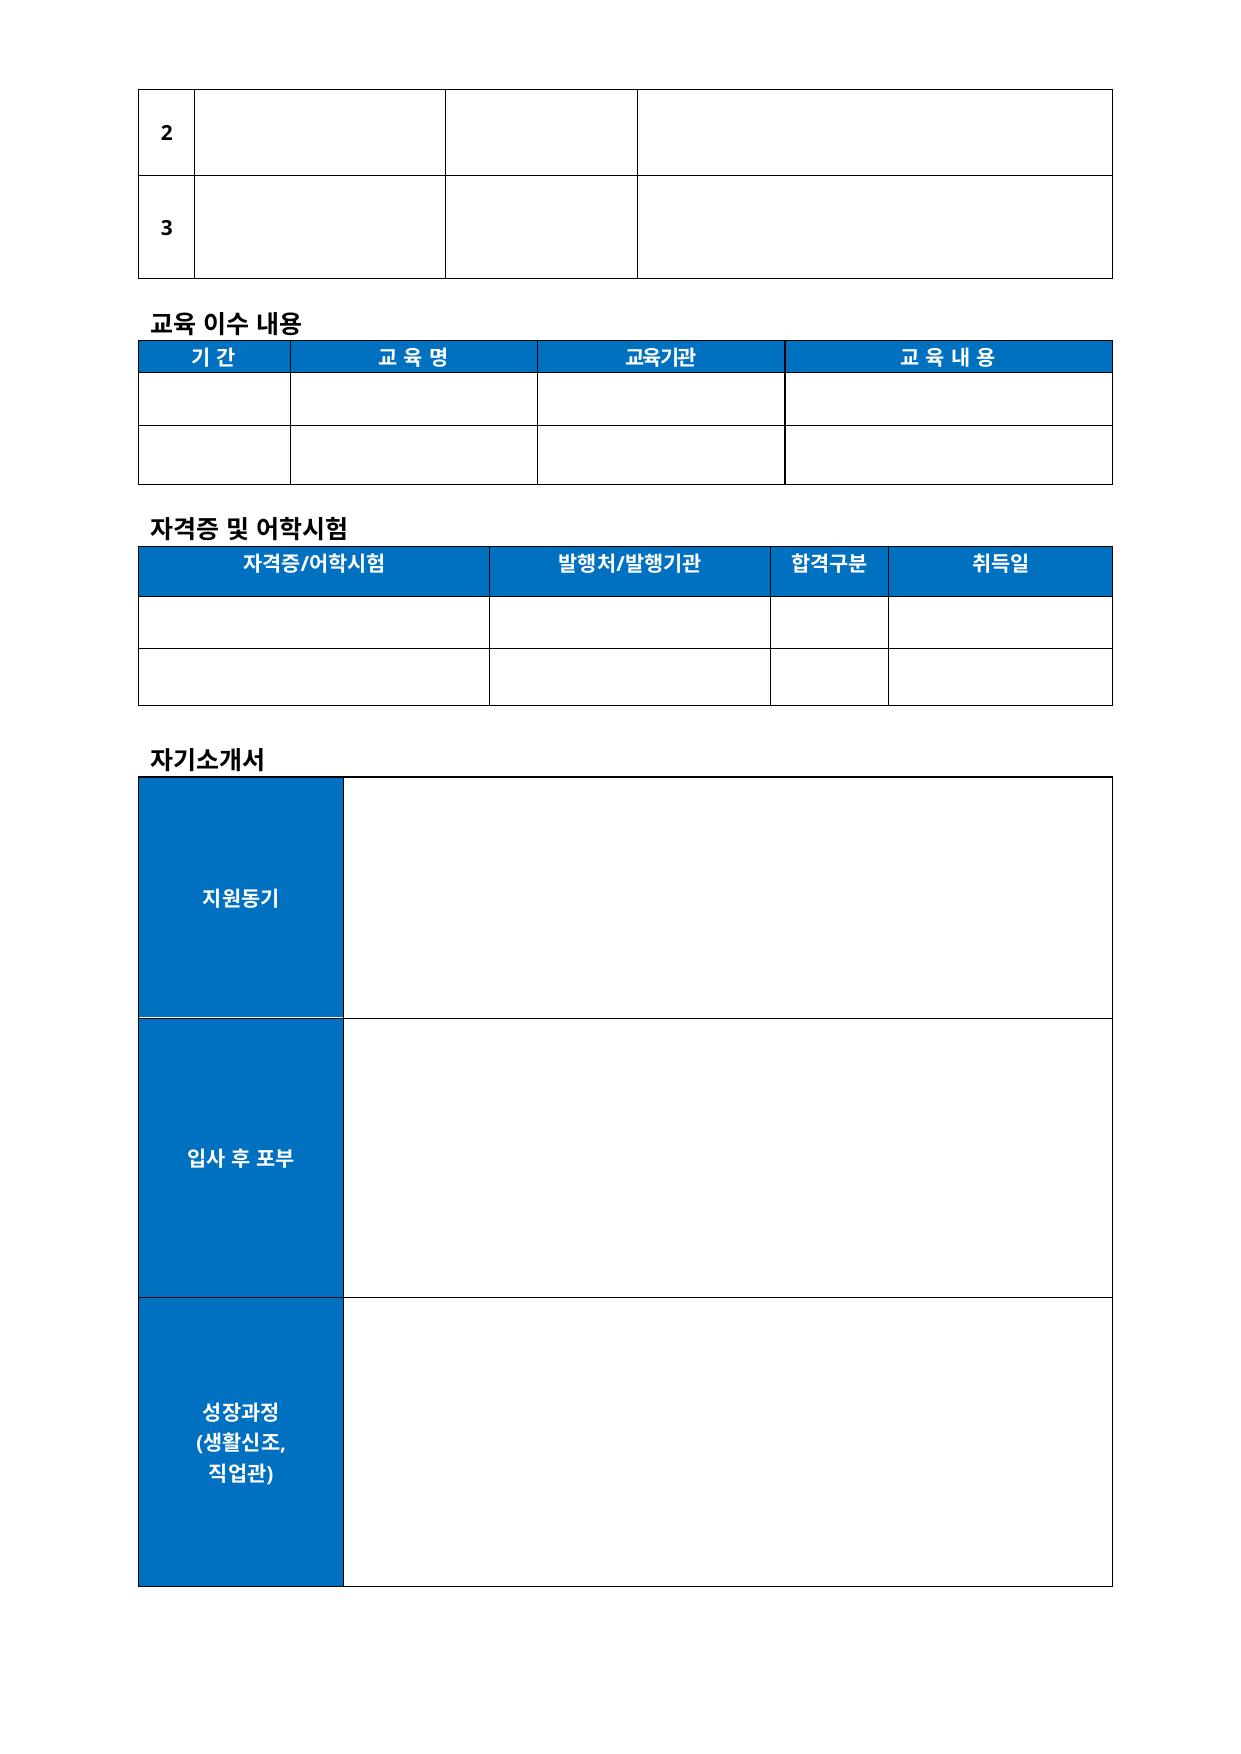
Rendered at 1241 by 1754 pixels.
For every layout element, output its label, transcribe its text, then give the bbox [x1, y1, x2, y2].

table_cell 3 [139, 176, 194, 278]
table_header 교 육 명 [291, 341, 537, 372]
text 자기소개서 [150, 740, 1090, 776]
table_cell [139, 597, 489, 648]
table_cell [889, 649, 1112, 705]
table_cell [538, 426, 784, 484]
table_cell 2 [139, 90, 194, 175]
table_cell [195, 90, 445, 175]
table_header 자격증/어학시험 [139, 547, 489, 596]
table_cell [490, 649, 770, 705]
table_cell [889, 597, 1112, 648]
table_header 교육기관 [538, 341, 784, 372]
table_cell [195, 176, 445, 278]
table_cell [139, 649, 489, 705]
table_cell [490, 597, 770, 648]
table_cell [538, 373, 784, 425]
table_header 발행처/발행기관 [490, 547, 770, 596]
table_cell [638, 176, 1112, 278]
table_cell [344, 1298, 1112, 1586]
table_cell 성장과정 (생활신조, 직업관) [139, 1298, 343, 1586]
table_cell [638, 90, 1112, 175]
table_cell [446, 176, 637, 278]
table_header 지원동기 [139, 778, 343, 1017]
table_cell [139, 426, 290, 484]
table_cell [786, 373, 1112, 425]
table_cell [786, 426, 1112, 484]
table_cell [771, 597, 888, 648]
table_cell [771, 649, 888, 705]
table_cell [291, 373, 537, 425]
table_header 합격구분 [771, 547, 888, 596]
table_header 기 간 [139, 341, 290, 372]
text 교육 이수 내용 [150, 304, 1090, 340]
table_header 취득일 [889, 547, 1112, 596]
table_header 교 육 내 용 [786, 341, 1112, 372]
table_cell [139, 373, 290, 425]
table_header [344, 778, 1112, 1017]
text 자격증 및 어학시험 [150, 510, 1090, 546]
table_cell [446, 90, 637, 175]
table_cell 입사 후 포부 [139, 1019, 343, 1297]
table_cell [344, 1019, 1112, 1297]
table_cell [291, 426, 537, 484]
